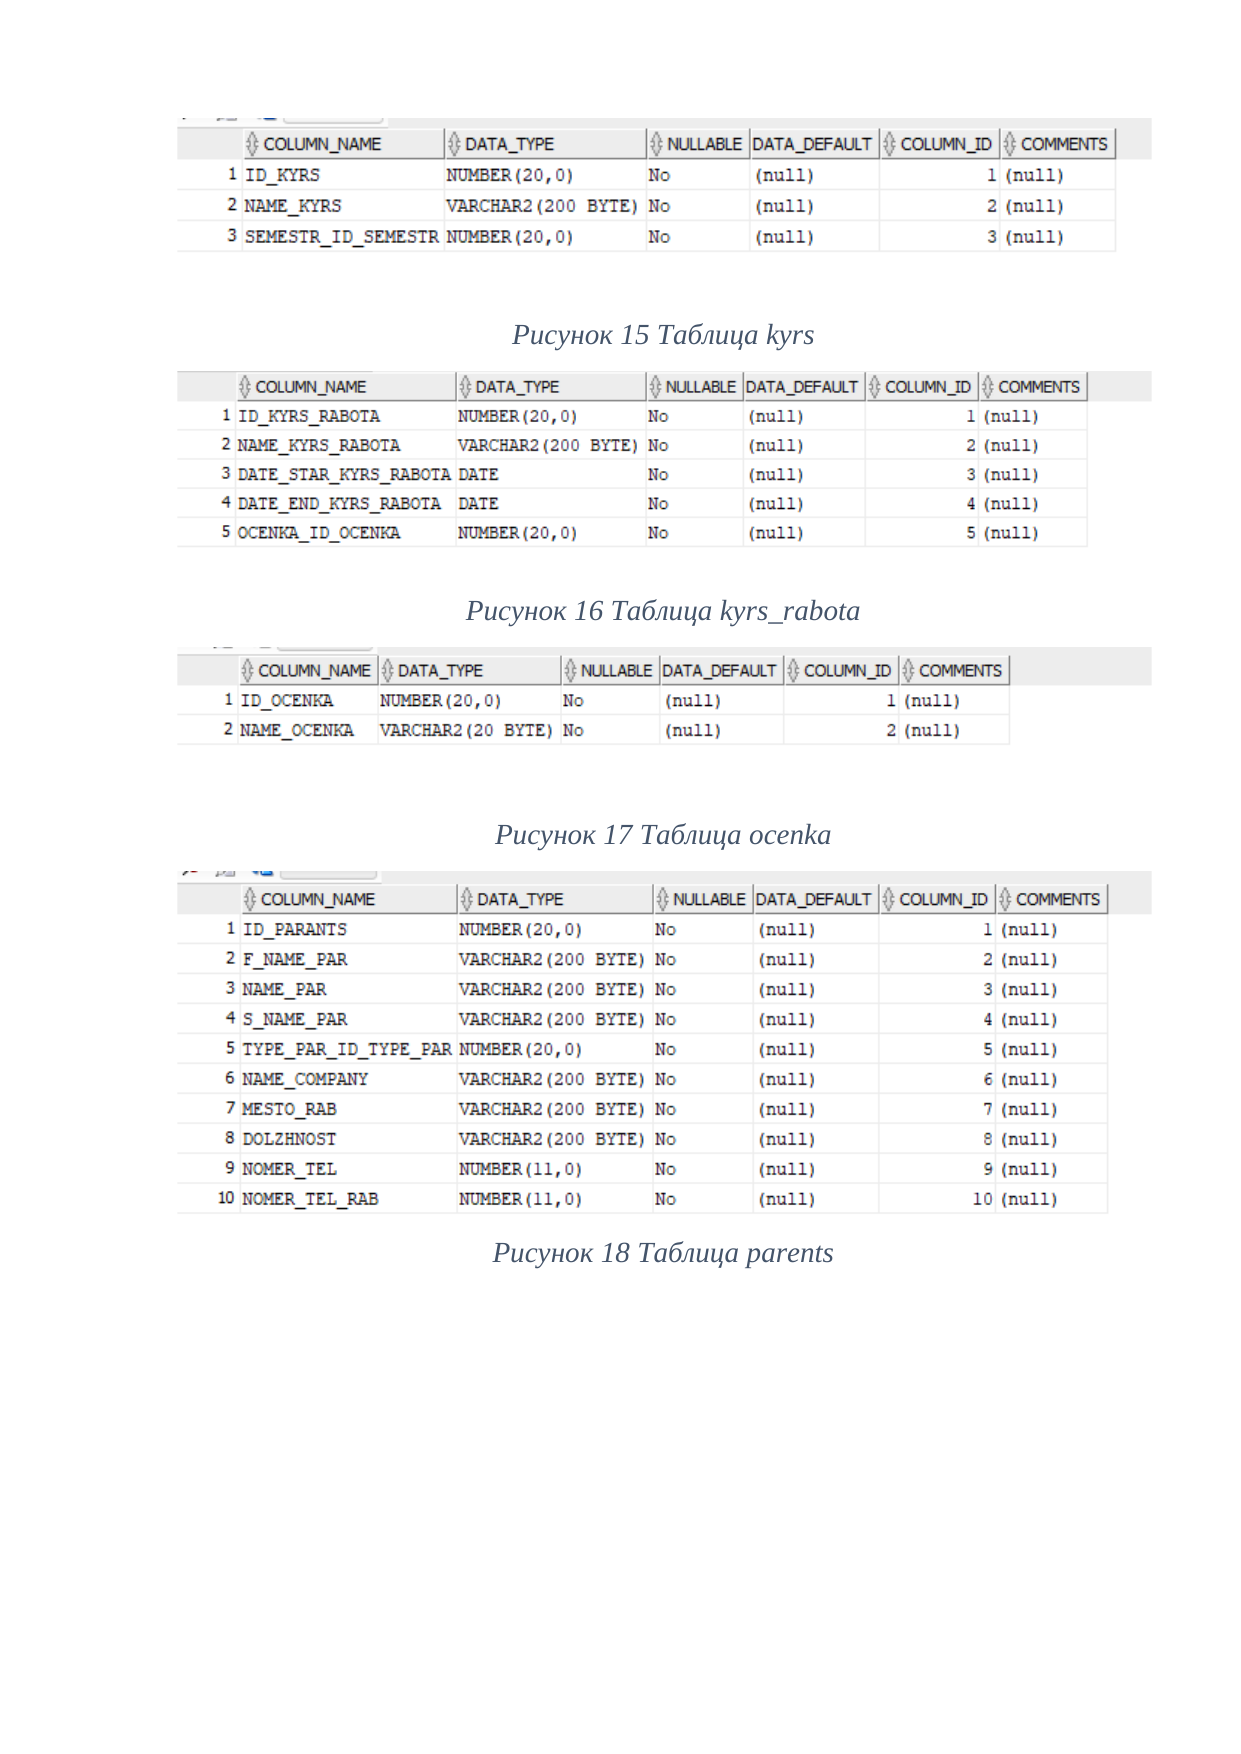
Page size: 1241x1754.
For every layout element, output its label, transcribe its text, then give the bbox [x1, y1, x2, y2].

picture [177, 118, 1152, 317]
picture [177, 371, 1152, 594]
picture [177, 871, 1152, 1235]
picture [177, 647, 1152, 818]
